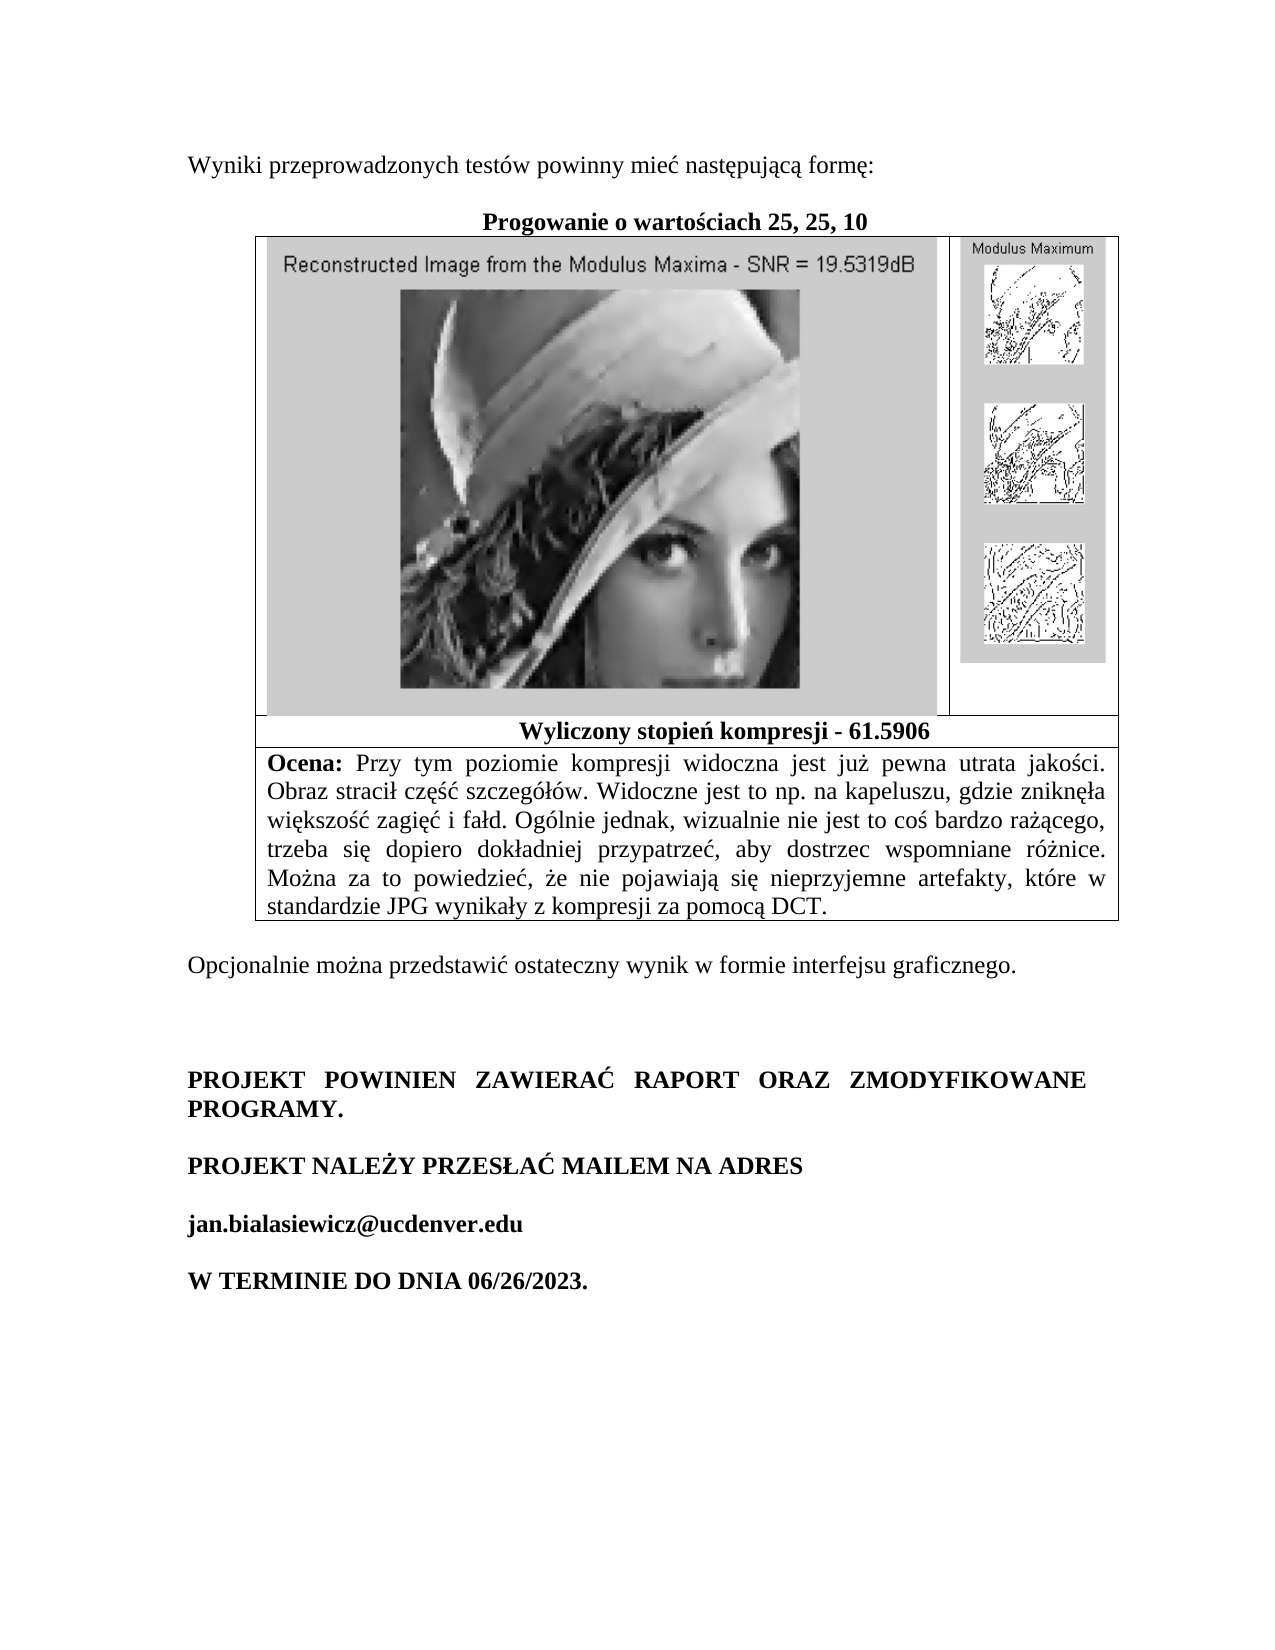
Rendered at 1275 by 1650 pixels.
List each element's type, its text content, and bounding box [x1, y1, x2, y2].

table_cell Wyliczony stopień kompresji - 61.5906 [256, 716, 1118, 747]
table_cell Ocena: Przy tym poziomie kompresji widoczna jest już pewna utrata jakości. Obraz stracił część szczegółów. Widoczne jest to np. na kapeluszu, gdzie zniknęła większość zagięć i fałd. Ogólnie jednak, wizualnie nie jest to coś bardzo rażącego, trzeba się dopiero dokładniej przypatrzeć, aby dostrzec wspomniane różnice. Można za to powiedzieć, że nie pojawiają się nieprzyjemne artefakty, które w standardzie JPG wynikały z kompresji za pomocą DCT. [256, 748, 1118, 920]
picture [266, 237, 938, 716]
title PROJEKT POWINIEN ZAWIERAĆ RAPORT ORAZ ZMODYFIKOWANE PROGRAMY. [187, 1065, 1087, 1122]
title Progowanie o wartościach 25, 25, 10 [262, 207, 1087, 236]
title PROJEKT NALEŻY PRZESŁAĆ MAILEM NA ADRES [187, 1151, 1087, 1180]
text Opcjonalnie można przedstawić ostateczny wynik w formie interfejsu graficznego. [187, 950, 1087, 979]
picture [960, 237, 1106, 663]
table_header [256, 237, 266, 715]
title W TERMINIE DO DNIA 06/26/2023. [187, 1266, 1087, 1295]
table_header [950, 237, 1118, 715]
text Wyniki przeprowadzonych testów powinny mieć następującą formę: [187, 150, 1087, 179]
table_header [938, 237, 949, 715]
title jan.bialasiewicz@ucdenver.edu [187, 1209, 1087, 1237]
